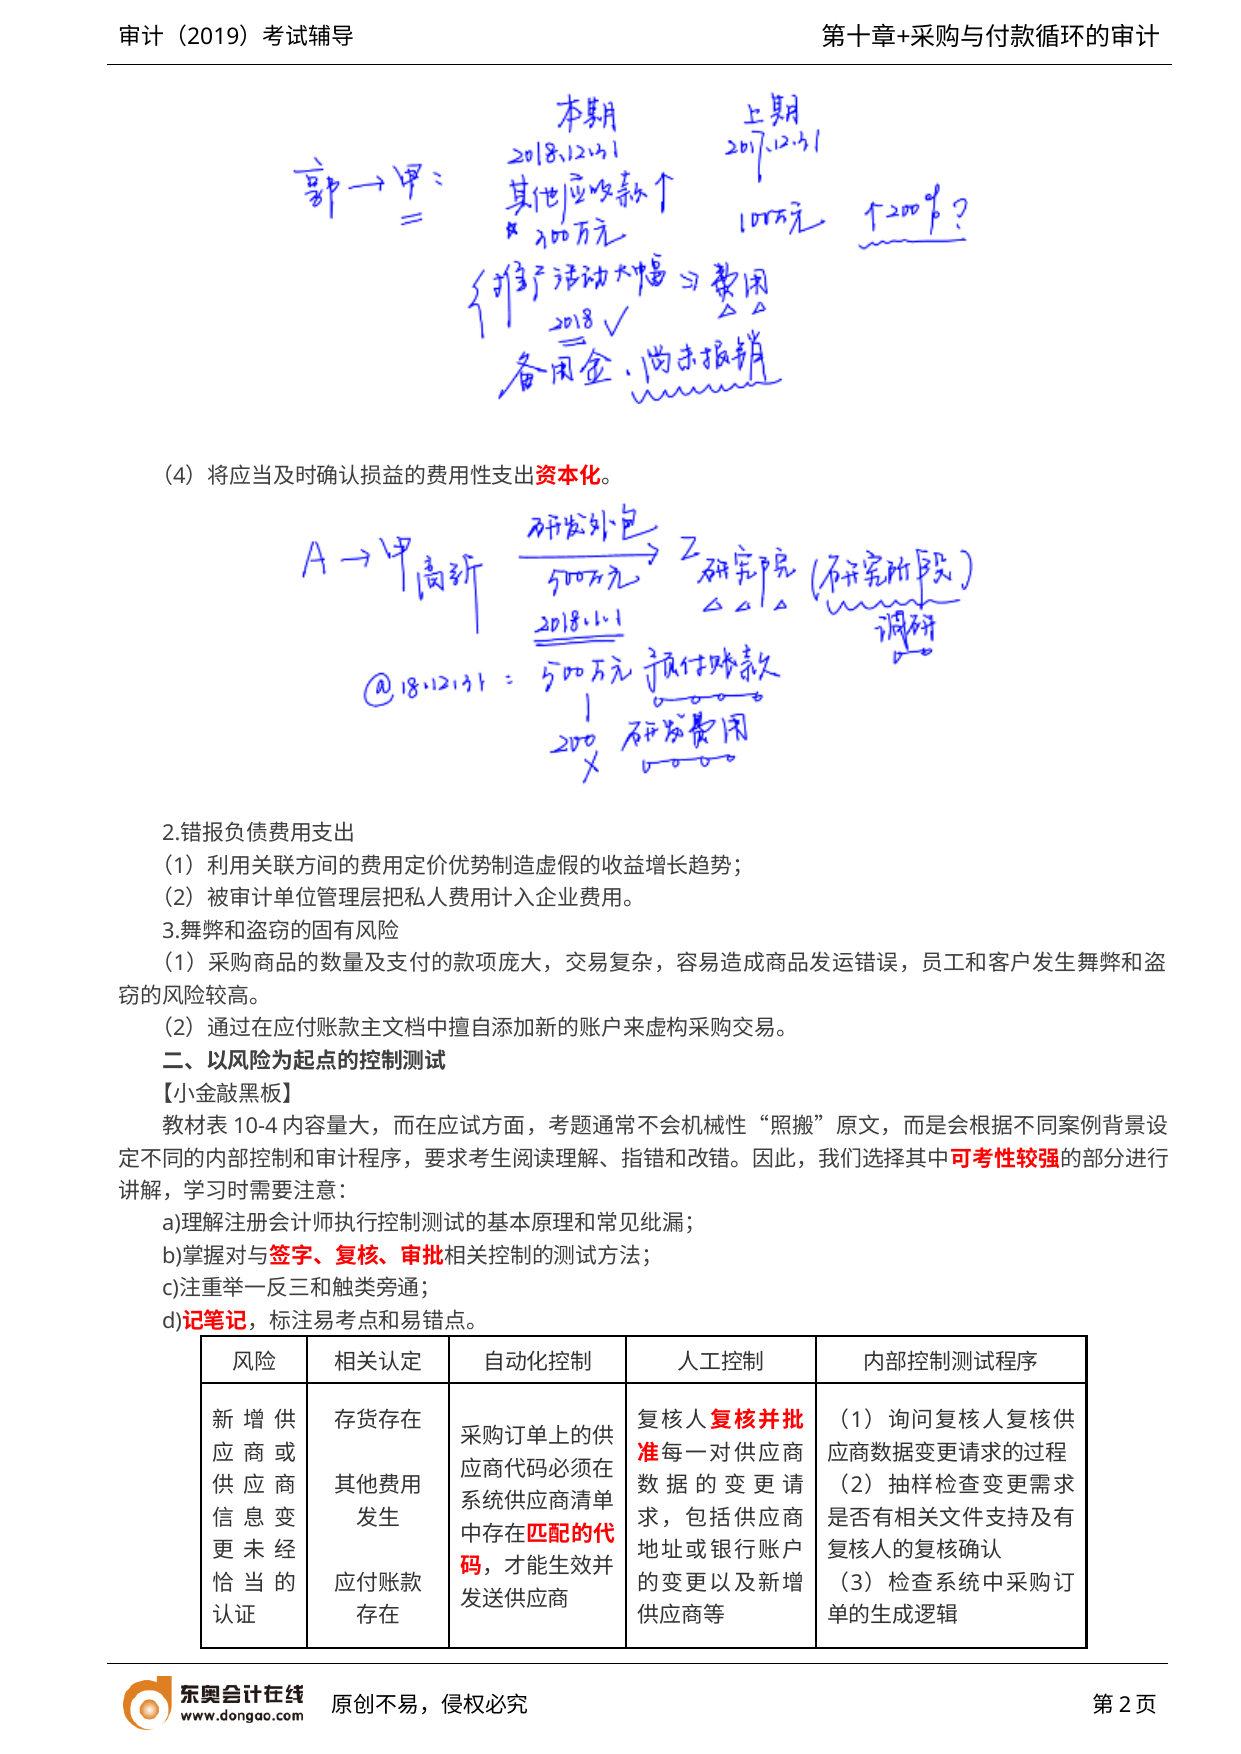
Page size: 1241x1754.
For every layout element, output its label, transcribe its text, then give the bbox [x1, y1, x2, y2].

text 二、以风险为起点的控制测试 [118, 1043, 1169, 1075]
text 【小金敲黑板】 [118, 1075, 1169, 1108]
table_header 自动化控制 [450, 1337, 625, 1382]
text （1）采购商品的数量及支付的款项庞大，交易复杂，容易造成商品发运错误，员工和客户发生舞弊和盗窃的风险较高。 [118, 945, 1169, 1010]
table_header 人工控制 [627, 1337, 815, 1382]
text （4）将应当及时确认损益的费用性支出资本化。 [118, 458, 1169, 490]
text 2.错报负债费用支出 [118, 815, 1169, 848]
text 教材表10-4内容量大，而在应试方面，考题通常不会机械性“照搬”原文，而是会根据不同案例背景设定不同的内部控制和审计程序，要求考生阅读理解、指错和改错。因此，我们选择其中可考性较强的部分进行讲解，学习时需要注意： [118, 1108, 1169, 1205]
text c)注重举一反三和触类旁通； [118, 1270, 1169, 1303]
table_cell 新增供应商或供应商信息变更未经恰当的认证 [202, 1384, 306, 1647]
table_cell 存货存在 其他费用 发生 应付账款 存在 [308, 1384, 448, 1647]
picture [283, 67, 1004, 437]
text （2）被审计单位管理层把私人费用计入企业费用。 [118, 880, 1169, 913]
table_header 相关认定 [308, 1337, 448, 1382]
text （1）利用关联方间的费用定价优势制造虚假的收益增长趋势； [118, 848, 1169, 880]
picture [278, 490, 1009, 800]
table_header 内部控制测试程序 [817, 1337, 1085, 1382]
text b)掌握对与签字、复核、审批相关控制的测试方法； [118, 1238, 1169, 1270]
table_cell （1）询问复核人复核供应商数据变更请求的过程 （2）抽样检查变更需求是否有相关文件支持及有复核人的复核确认 （3）检查系统中采购订单的生成逻辑 [817, 1384, 1085, 1647]
table_cell 复核人复核并批准每一对供应商数据的变更请求，包括供应商地址或银行账户的变更以及新增供应商等 [627, 1384, 815, 1647]
text 3.舞弊和盗窃的固有风险 [118, 913, 1169, 945]
text a)理解注册会计师执行控制测试的基本原理和常见纰漏； [118, 1205, 1169, 1238]
table_header 风险 [202, 1337, 306, 1382]
table_cell 采购订单上的供应商代码必须在系统供应商清单中存在匹配的代码，才能生效并发送供应商 [450, 1384, 625, 1647]
text d)记笔记，标注易考点和易错点。 [118, 1303, 1169, 1335]
text （2）通过在应付账款主文档中擅自添加新的账户来虚构采购交易。 [118, 1010, 1169, 1043]
picture [118, 1675, 308, 1731]
